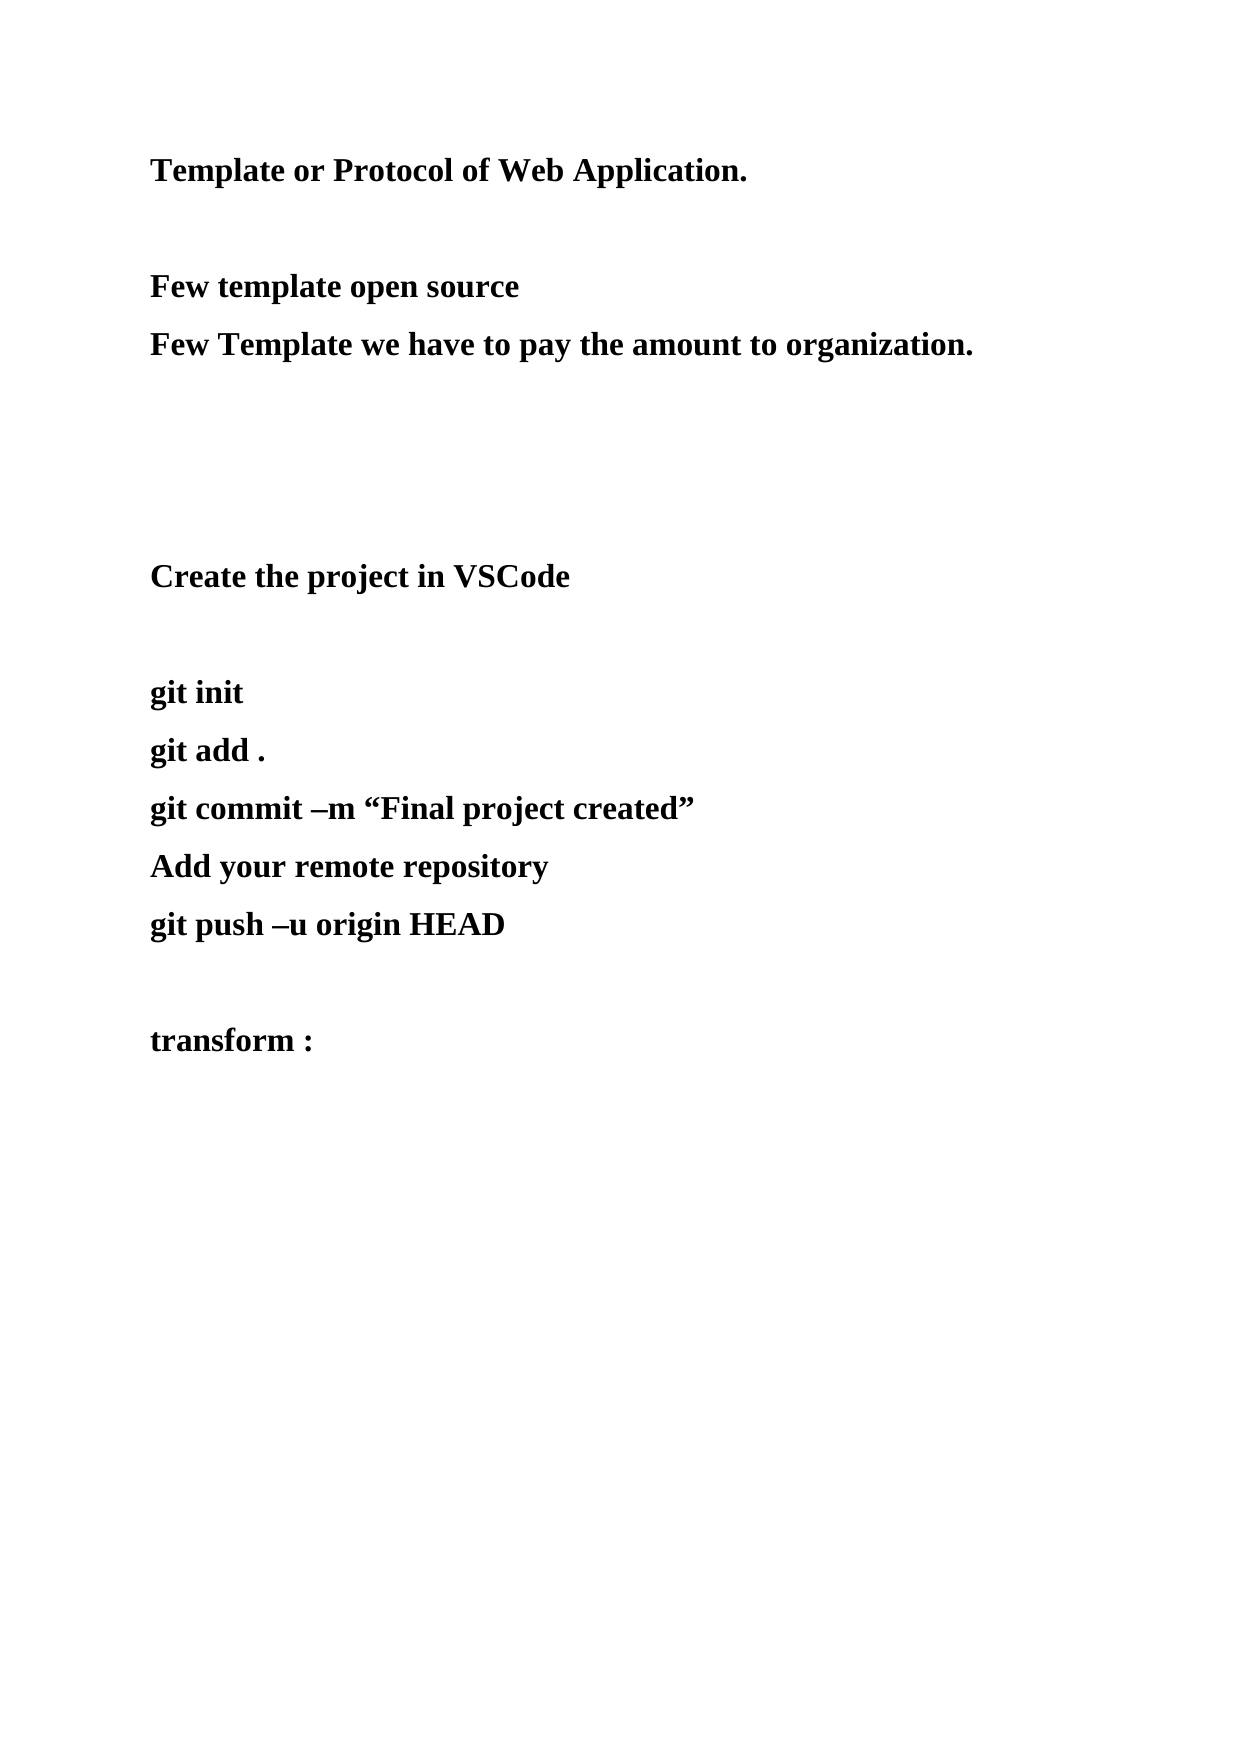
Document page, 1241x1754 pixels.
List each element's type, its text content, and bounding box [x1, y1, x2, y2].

text git add . [150, 730, 1090, 768]
text Few Template we have to pay the amount to organization. [150, 324, 1090, 362]
text Create the project in VSCode [150, 556, 1090, 594]
text Few template open source [150, 266, 1090, 304]
text git push –u origin HEAD [150, 904, 1090, 943]
text git commit –m “Final project created” [150, 788, 1090, 827]
text Template or Protocol of Web Application. [150, 150, 1090, 188]
text git init [150, 672, 1090, 711]
text transform : [150, 1020, 1090, 1059]
text Add your remote repository [150, 846, 1090, 884]
